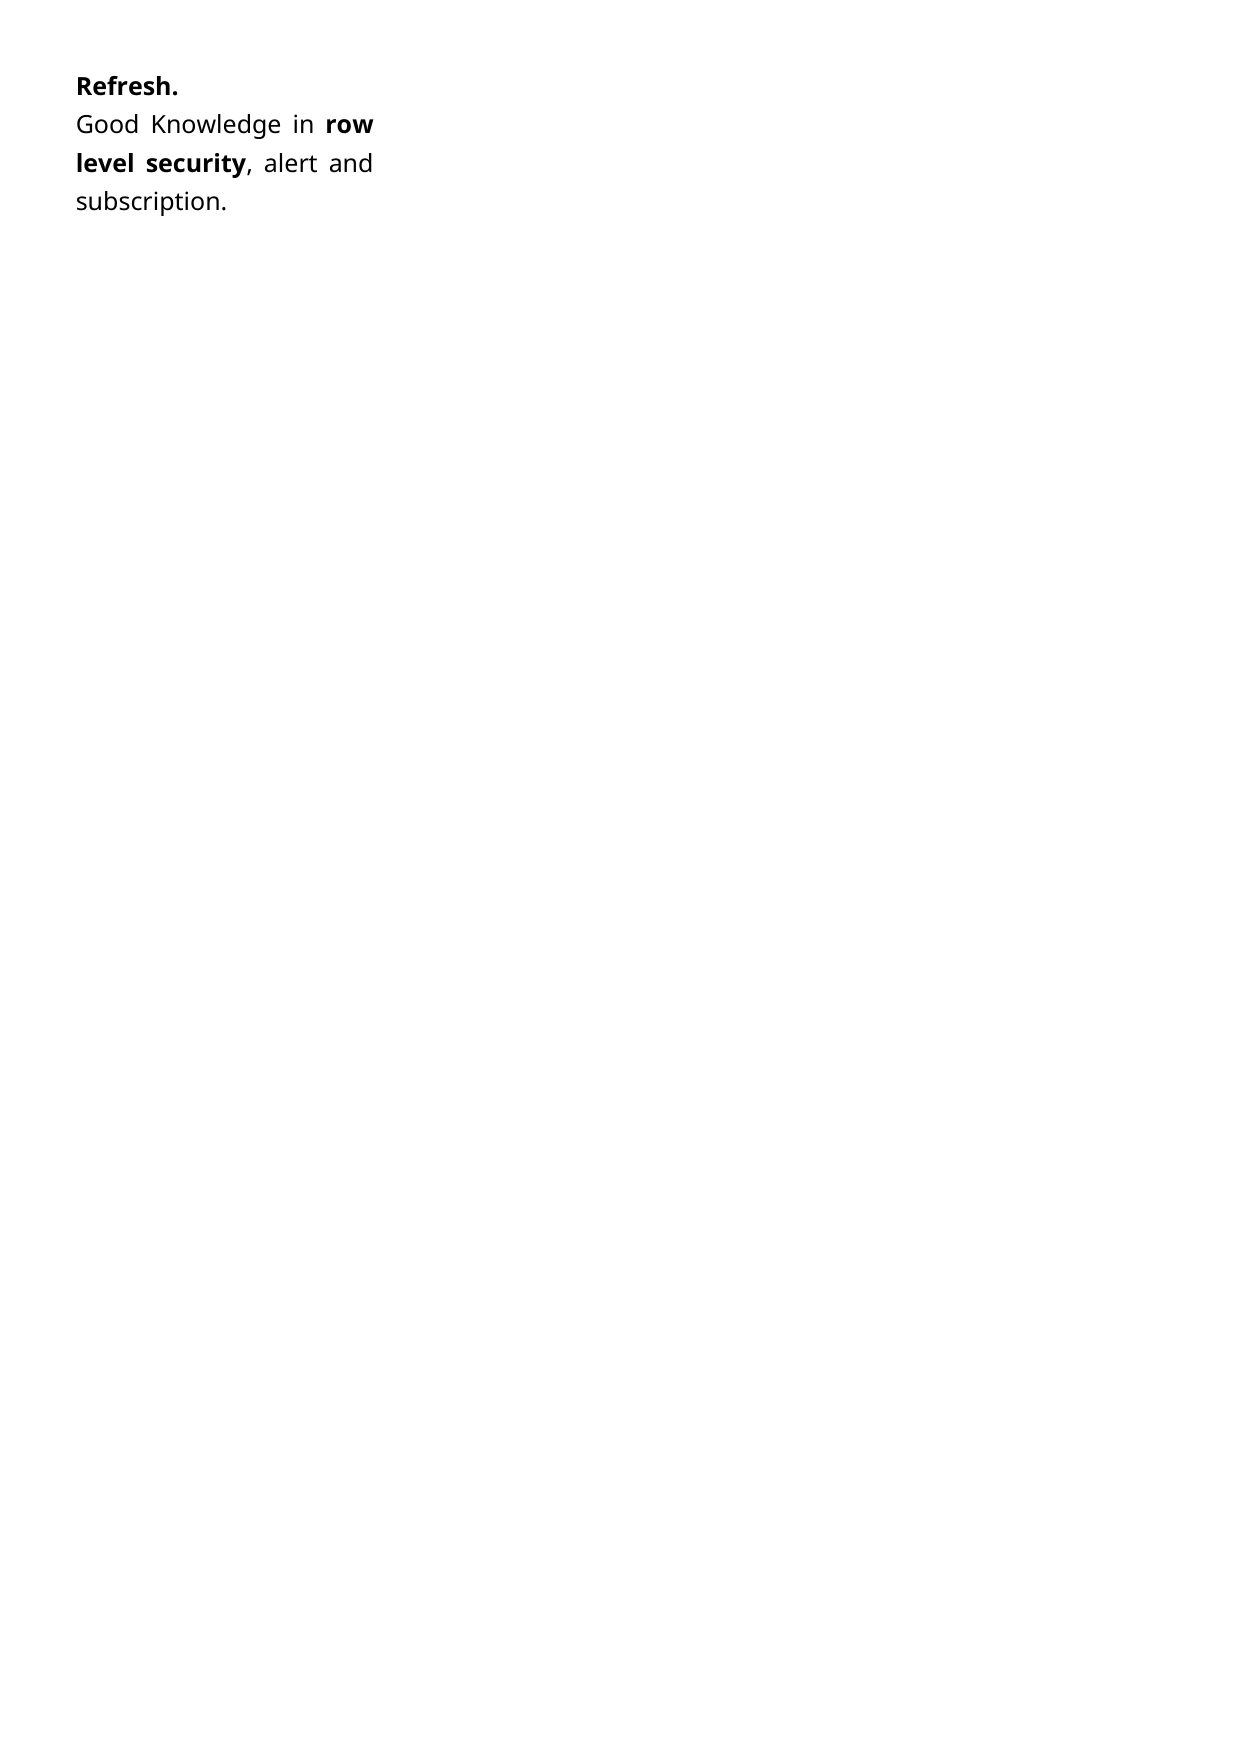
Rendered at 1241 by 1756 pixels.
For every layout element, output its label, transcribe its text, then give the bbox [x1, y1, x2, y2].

text Experienced in deployment pipeline and Scheduling Refresh. [76, 69, 373, 103]
text Good Knowledge in row level security, alert and subscription. [76, 107, 373, 218]
